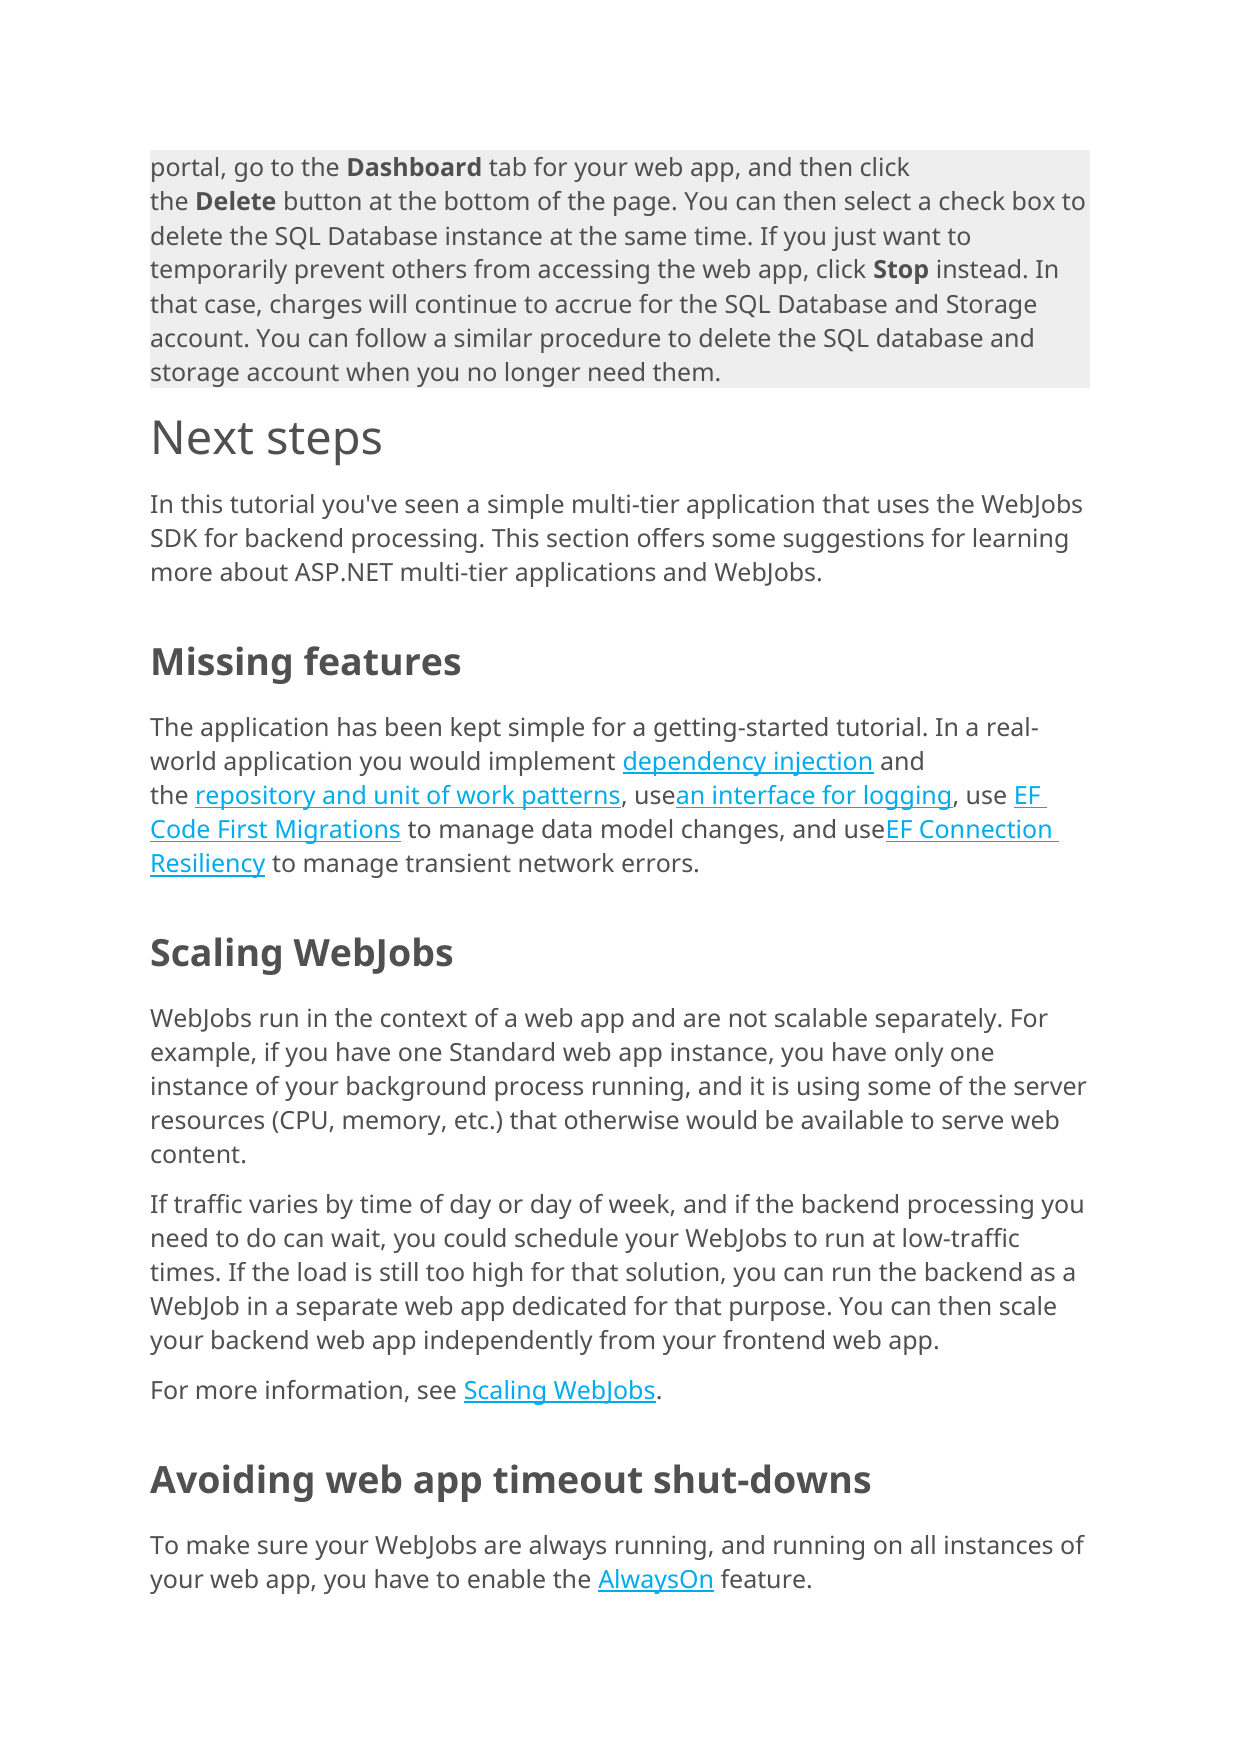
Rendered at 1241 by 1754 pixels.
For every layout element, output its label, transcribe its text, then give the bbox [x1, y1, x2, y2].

text WebJobs run in the context of a web app and are not scalable separately. For example, if you have one Standard web app instance, you have only one instance of your background process running, and it is using some of the server resources (CPU, memory, etc.) that otherwise would be available to serve web content. [150, 1001, 1090, 1171]
text The application has been kept simple for a getting-started tutorial. In a real-world application you would implement dependency injection and the repository and unit of work patterns, usean interface for logging, use EF Code First Migrations to manage data model changes, and useEF Connection Resiliency to manage transient network errors. [150, 709, 1090, 880]
subtitle Next steps [150, 404, 1090, 468]
subtitle Avoiding web app timeout shut-downs [150, 1453, 1090, 1504]
subtitle Missing features [150, 636, 1090, 687]
text For more information, see Scaling WebJobs. [150, 1372, 1090, 1407]
text If traffic varies by time of day or day of week, and if the backend processing you need to do can wait, you could schedule your WebJobs to run at low-traffic times. If the load is still too high for that solution, you can run the backend as a WebJob in a separate web app dedicated for that purpose. You can then scale your backend web app independently from your frontend web app. [150, 1187, 1090, 1357]
subtitle Scaling WebJobs [150, 927, 1090, 978]
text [150, 150, 1090, 388]
text In this tutorial you've seen a simple multi-tier application that uses the WebJobs SDK for backend processing. This section offers some suggestions for learning more about ASP.NET multi-tier applications and WebJobs. [150, 487, 1090, 589]
text To make sure your WebJobs are always running, and running on all instances of your web app, you have to enable the AlwaysOn feature. [150, 1527, 1090, 1595]
